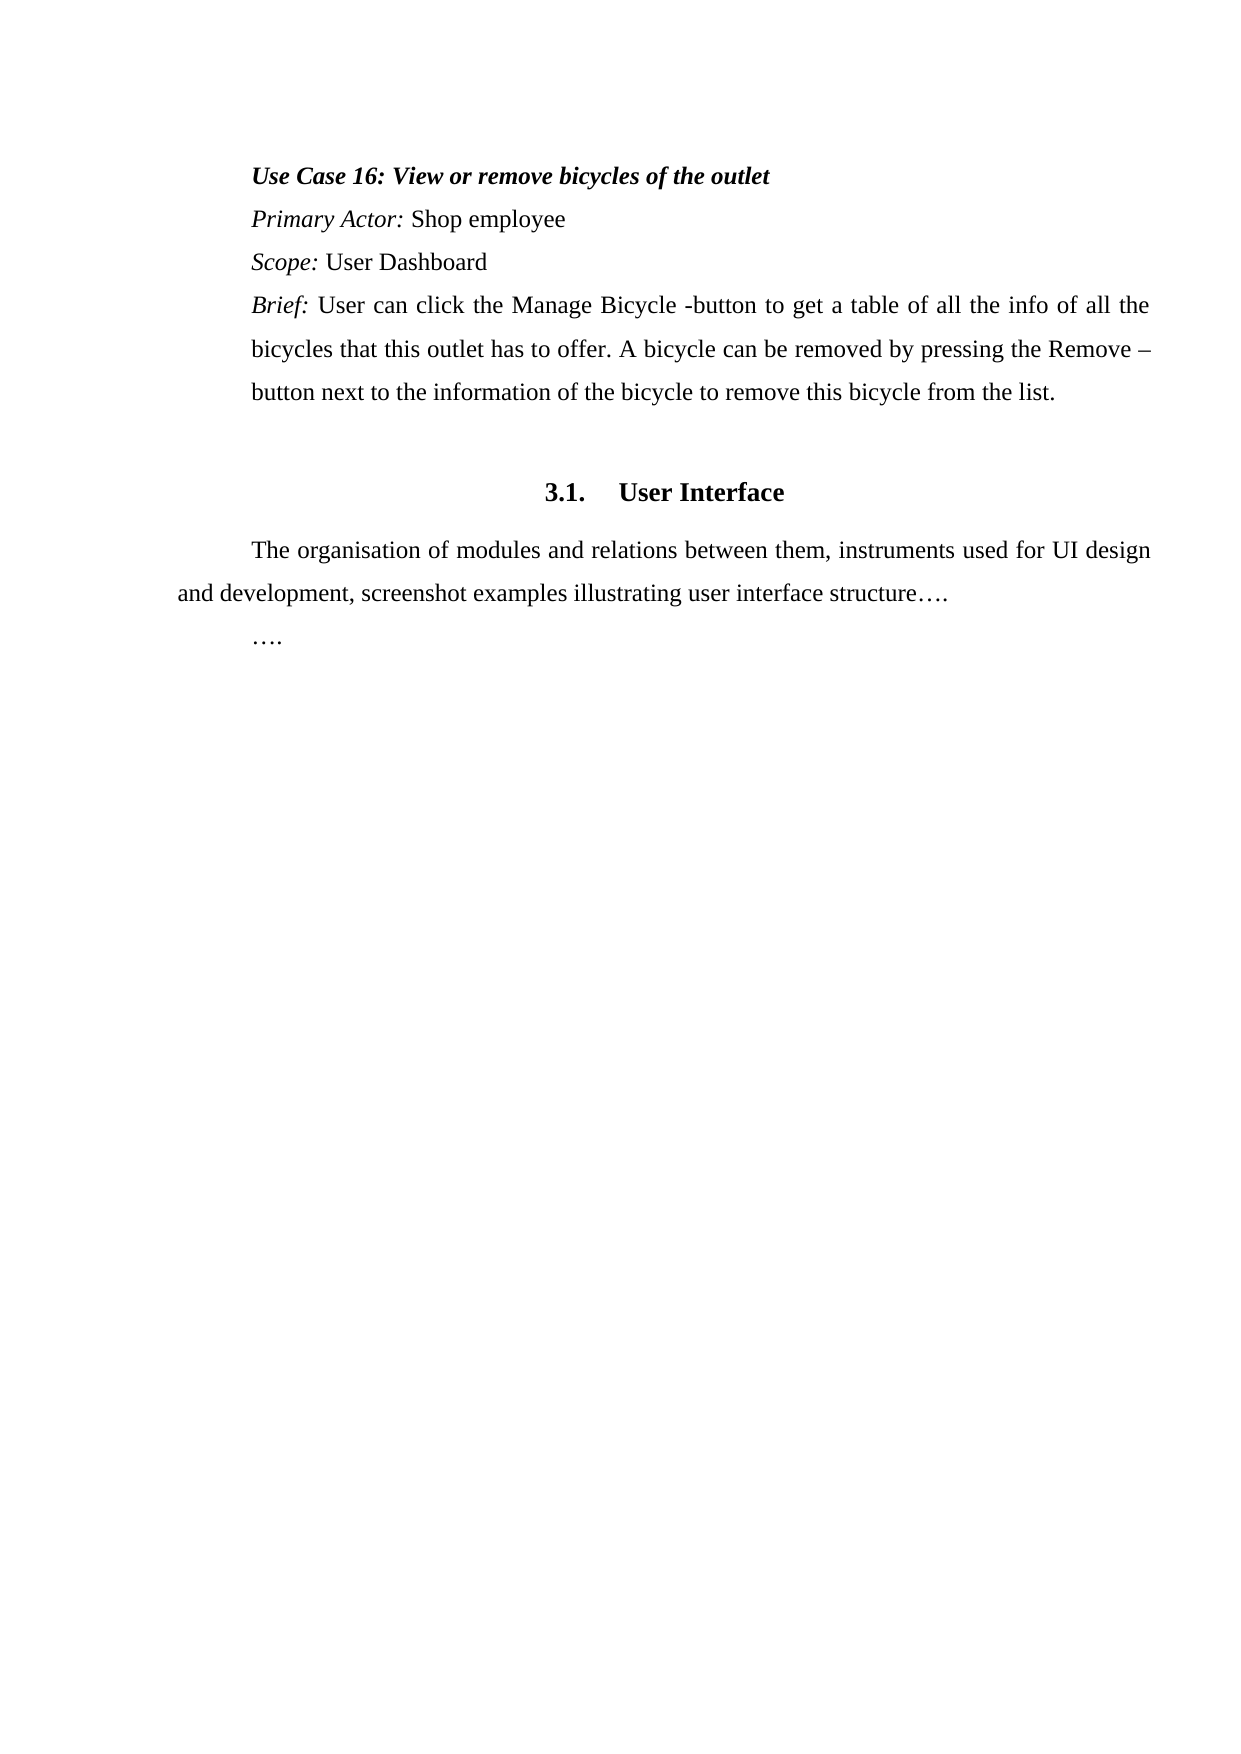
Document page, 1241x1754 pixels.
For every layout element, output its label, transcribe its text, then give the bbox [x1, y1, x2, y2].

text Scope: User Dashboard [177, 247, 1152, 276]
text Use Case 16: View or remove bicycles of the outlet [177, 161, 1152, 190]
text Primary Actor: Shop employee [177, 204, 1152, 233]
text The organisation of modules and relations between them, instruments used for UI design and development, screenshot examples illustrating user interface structure…. [177, 535, 1152, 607]
text Brief: User can click the Manage Bicycle -button to get a table of all the info of all the bicycles that this outlet has to offer. A bicycle can be removed by pressing the Remove –button next to the information of the bicycle to remove this bicycle from the list. [251, 291, 1152, 406]
subtitle User Interface [177, 476, 1152, 507]
text …. [177, 621, 1152, 650]
